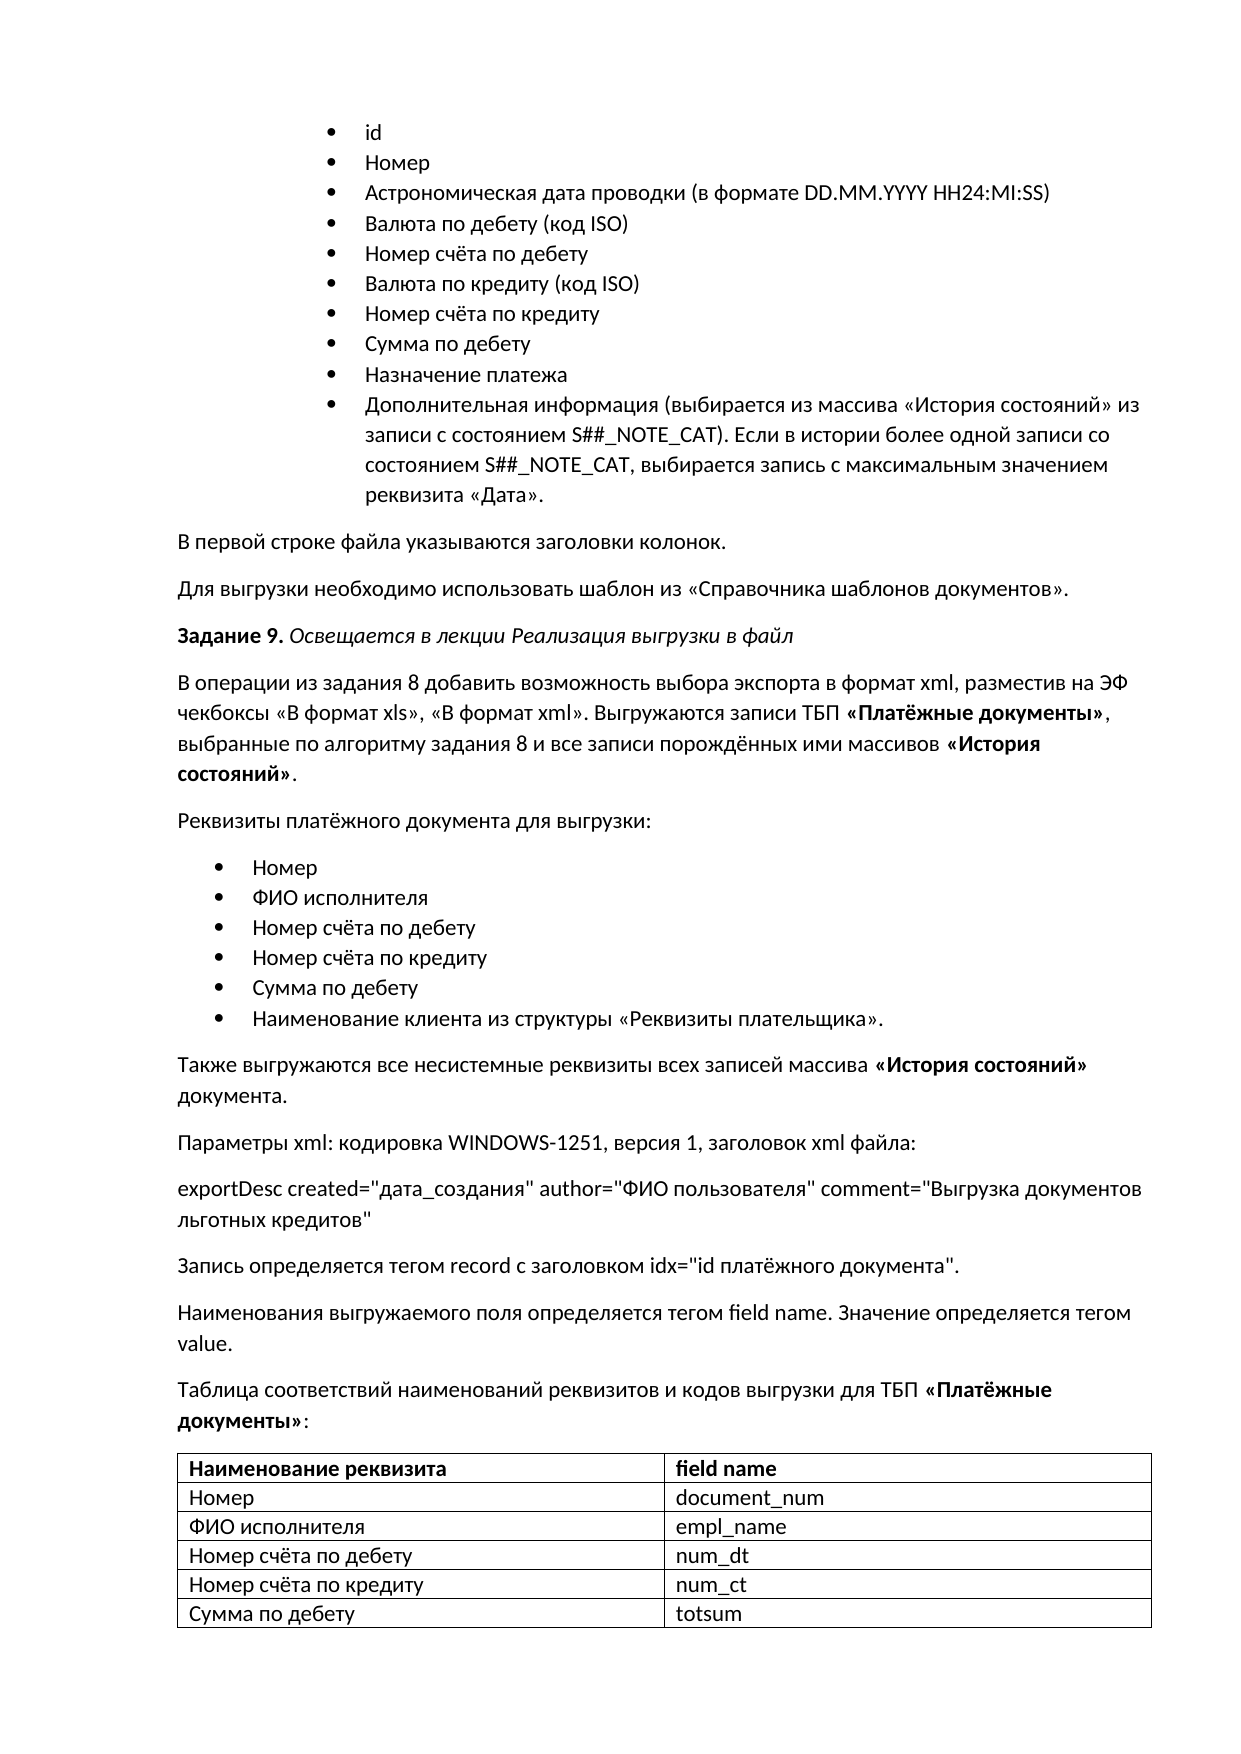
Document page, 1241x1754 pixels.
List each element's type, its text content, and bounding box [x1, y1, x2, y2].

list Назначение платежа [327, 360, 1152, 388]
table_cell num_ct [665, 1570, 1151, 1598]
list Валюта по кредиту (код ISO) [327, 269, 1152, 297]
text Таблица соответствий наименований реквизитов и кодов выгрузки для ТБП «Платёжные документы»: [177, 1376, 1152, 1434]
list Номер счёта по кредиту [215, 943, 1152, 971]
table_header Наименование реквизита [178, 1454, 664, 1482]
list Дополнительная информация (выбирается из массива «История состояний» из записи с состоянием S##_NOTE_CAT). Если в истории более одной записи со состоянием S##_NOTE_CAT, выбирается запись с максимальным значением реквизита «Дата». [327, 390, 1152, 509]
table_cell Сумма по дебету [178, 1599, 664, 1627]
table_cell empl_name [665, 1512, 1151, 1540]
list ФИО исполнителя [215, 883, 1152, 911]
table_cell totsum [665, 1599, 1151, 1627]
text В операции из задания 8 добавить возможность выбора экспорта в формат xml, разместив на ЭФ чекбоксы «В формат xls», «В формат xml». Выгружаются записи ТБП «Платёжные документы», выбранные по алгоритму задания 8 и все записи порождённых ими массивов «История состояний». [177, 668, 1152, 787]
list id [327, 118, 1152, 146]
text Наименования выгружаемого поля определяется тегом field name. Значение определяется тегом value. [177, 1298, 1152, 1357]
table_cell Номер счёта по дебету [178, 1541, 664, 1569]
list Сумма по дебету [215, 973, 1152, 1001]
text Задание 9. Освещается в лекции Реализация выгрузки в файл [511, 621, 1152, 649]
text Задание 9. Освещается в лекции Реализация выгрузки в файл [177, 621, 505, 649]
table_cell Номер [178, 1483, 664, 1511]
list Номер [215, 853, 1152, 881]
list Номер счёта по дебету [215, 913, 1152, 941]
text Для выгрузки необходимо использовать шаблон из «Справочника шаблонов документов». [177, 574, 1152, 602]
list Наименование клиента из структуры «Реквизиты плательщика». [215, 1004, 1152, 1032]
table_cell Номер счёта по кредиту [178, 1570, 664, 1598]
list Номер счёта по кредиту [327, 299, 1152, 327]
list Валюта по дебету (код ISO) [327, 209, 1152, 237]
table_cell document_num [665, 1483, 1151, 1511]
list Сумма по дебету [327, 329, 1152, 358]
list Номер счёта по дебету [327, 239, 1152, 267]
text Запись определяется тегом record с заголовком idx="id платёжного документа". [177, 1252, 1152, 1279]
text exportDesc created="дата_создания" author="ФИО пользователя" comment="Выгрузка документов льготных кредитов" [177, 1174, 1152, 1233]
list Астрономическая дата проводки (в формате DD.MM.YYYY HH24:MI:SS) [327, 178, 1152, 207]
text Реквизиты платёжного документа для выгрузки: [177, 806, 1152, 834]
text Также выгружаются все несистемные реквизиты всех записей массива «История состояний» документа. [177, 1051, 1152, 1109]
table_cell num_dt [665, 1541, 1151, 1569]
table_cell ФИО исполнителя [178, 1512, 664, 1540]
text Параметры xml: кодировка WINDOWS-1251, версия 1, заголовок xml файла: [177, 1128, 1152, 1156]
table_header field name [665, 1454, 1151, 1482]
text В первой строке файла указываются заголовки колонок. [177, 527, 1152, 556]
list Номер [327, 148, 1152, 176]
